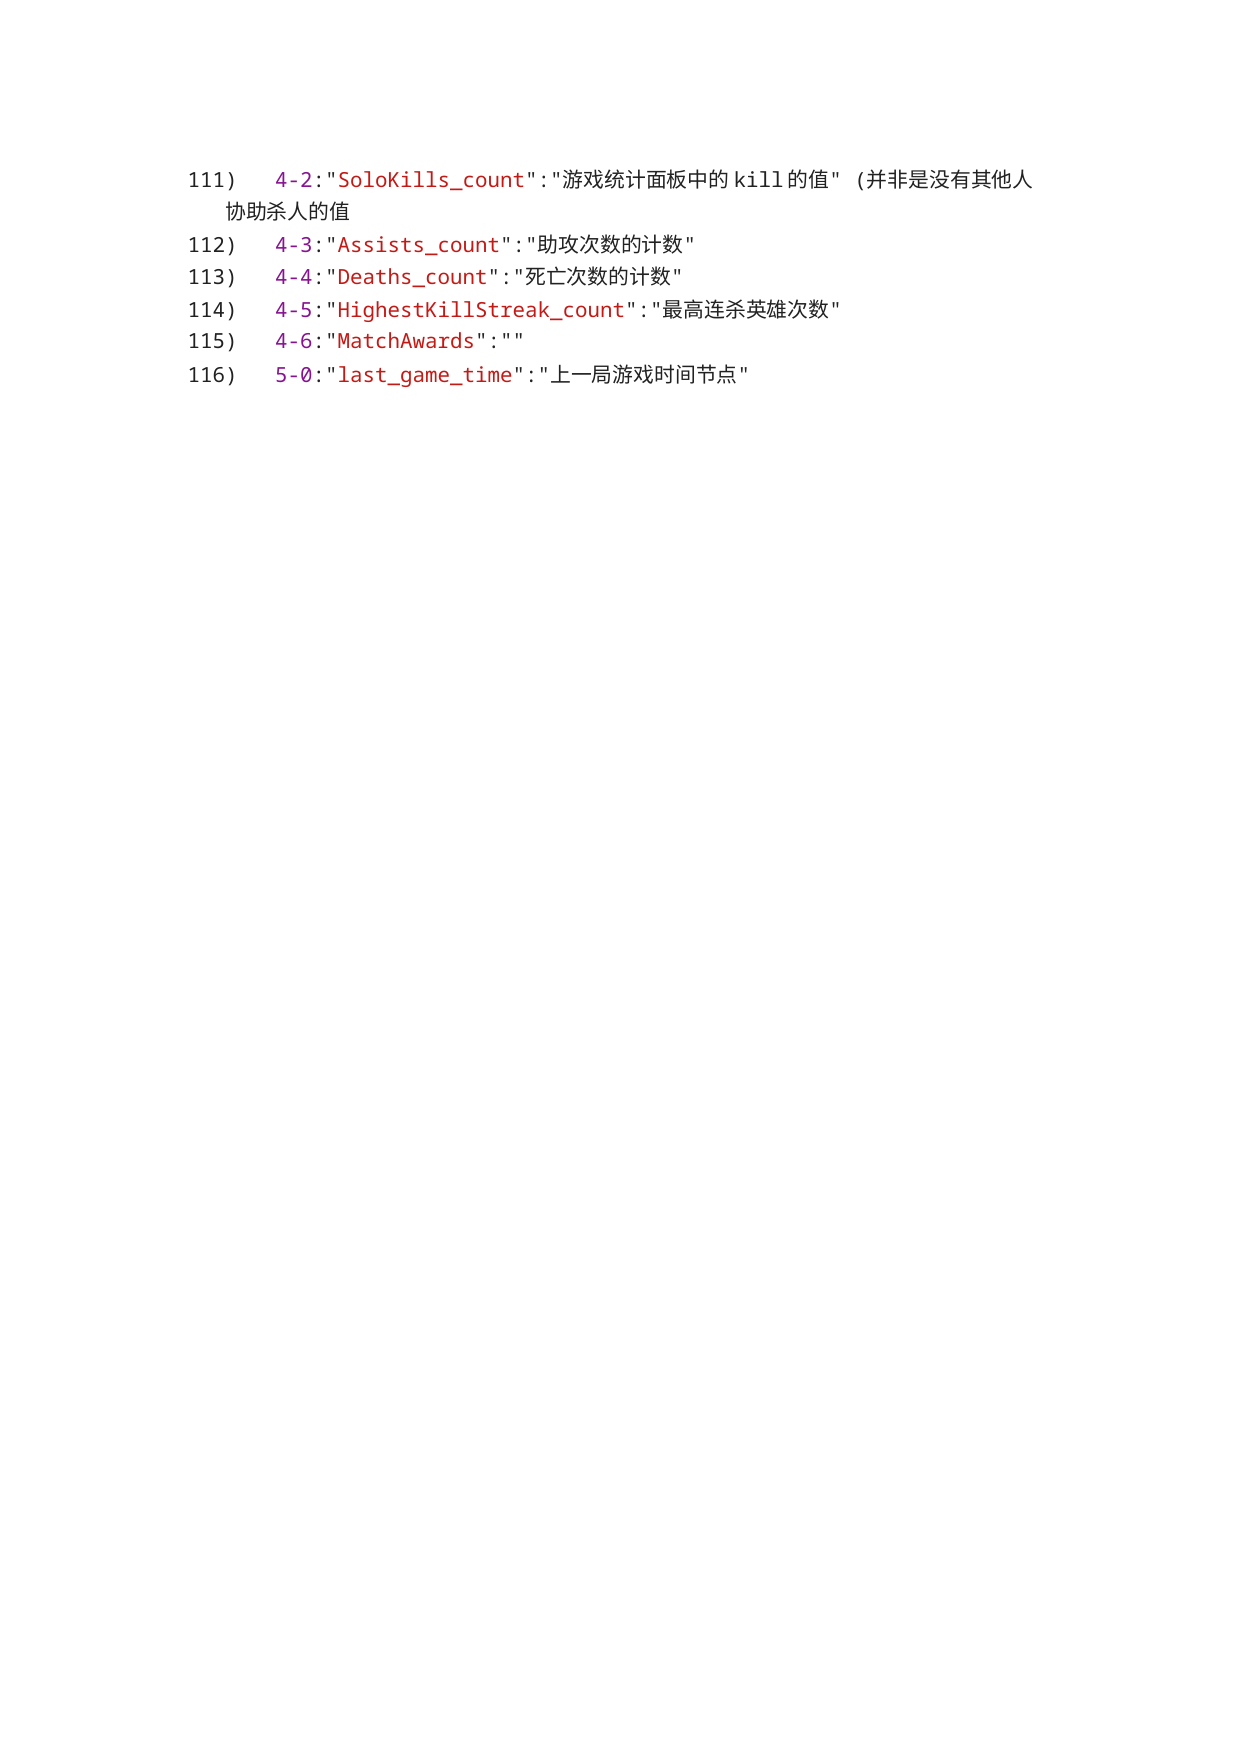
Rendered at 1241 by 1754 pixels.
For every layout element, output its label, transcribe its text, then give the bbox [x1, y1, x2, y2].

list 4-2:"SoloKills_count":"游戏统计面板中的kill的值" (并非是没有其他人协助杀人的值 [187, 162, 1053, 227]
list 4-3:"Assists_count":"助攻次数的计数" [187, 227, 1053, 259]
list 4-5:"HighestKillStreak_count":"最高连杀英雄次数" [187, 292, 1053, 324]
list 4-4:"Deaths_count":"死亡次数的计数" [187, 259, 1053, 292]
list 5-0:"last_game_time":"上一局游戏时间节点" [187, 357, 1053, 389]
list 4-6:"MatchAwards":"" [187, 324, 1053, 357]
